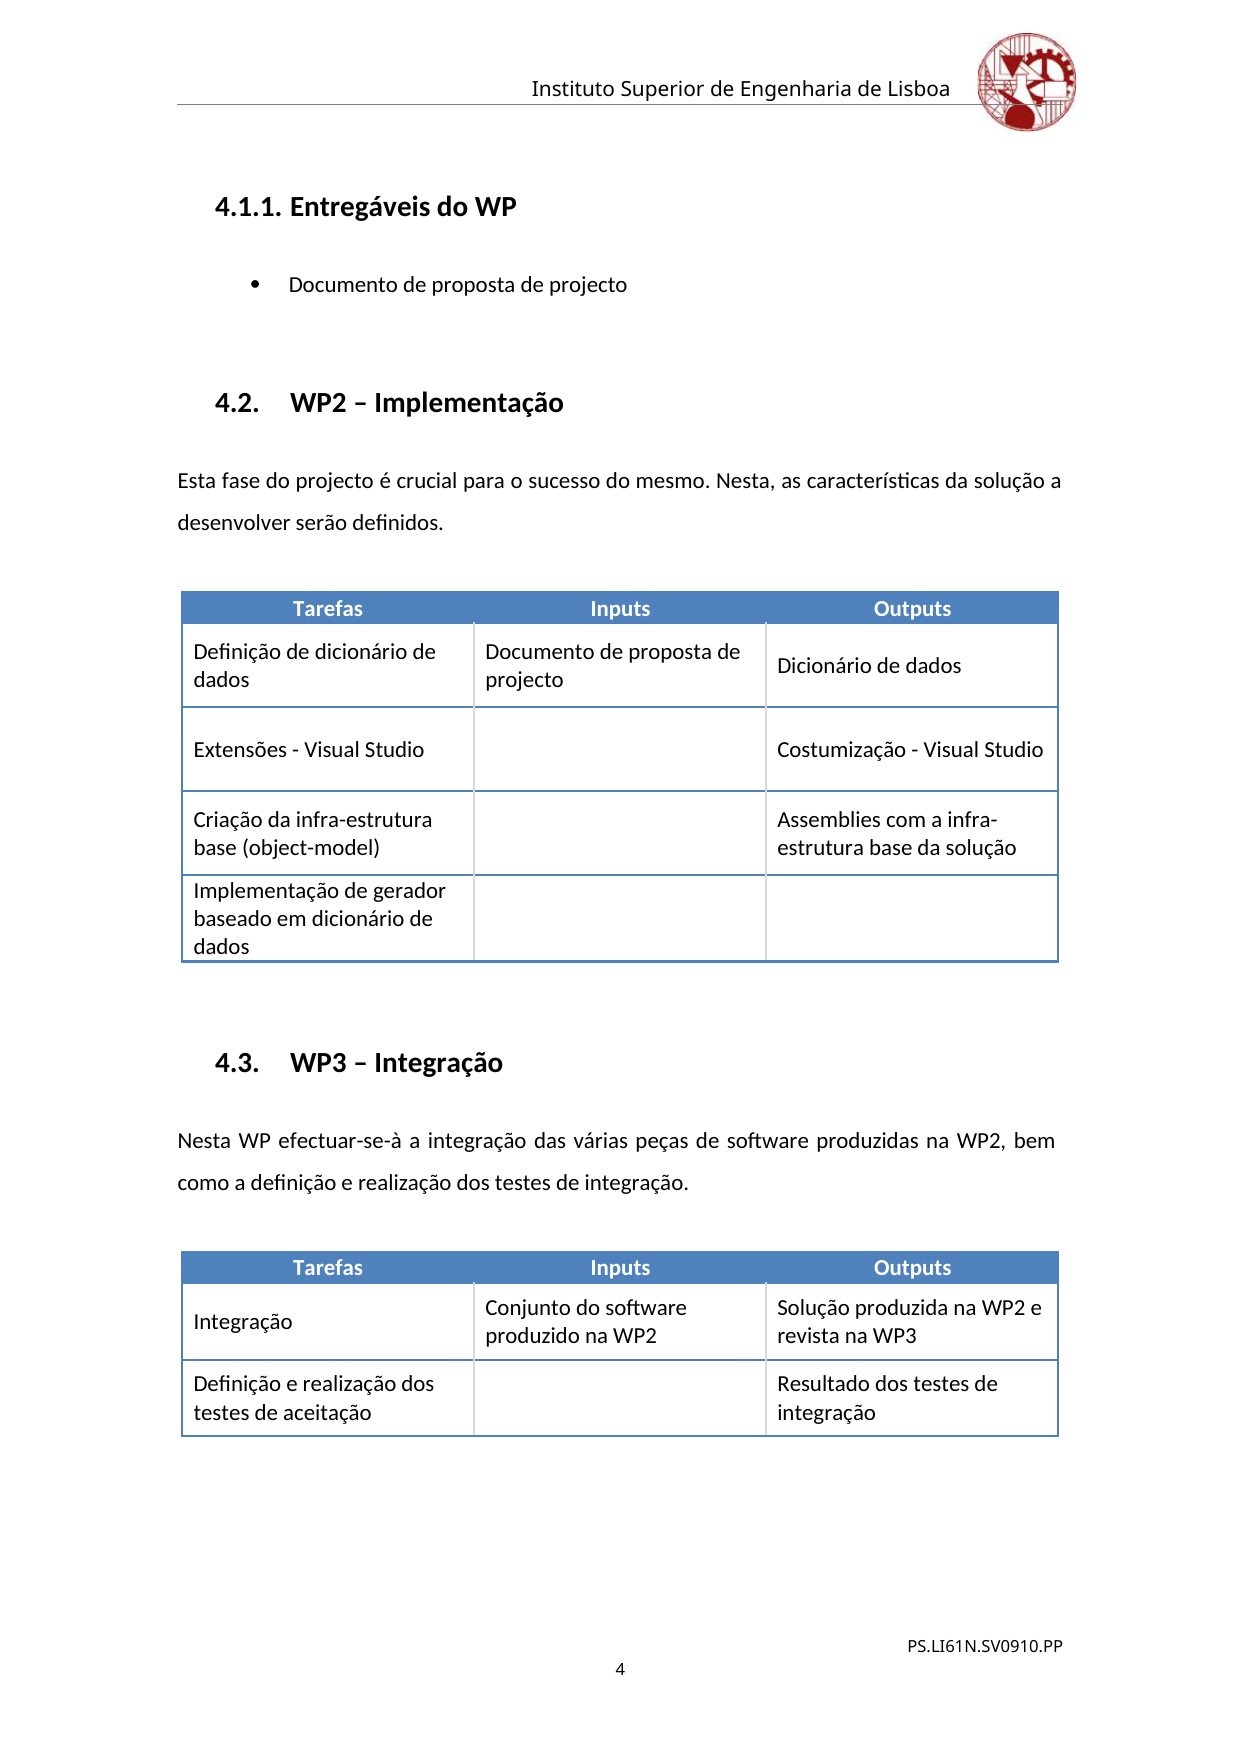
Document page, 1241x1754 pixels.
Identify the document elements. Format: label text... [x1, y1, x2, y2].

list WP3 – Integração [215, 1044, 1063, 1080]
picture [977, 33, 1077, 132]
table_header Outputs [767, 1253, 1057, 1282]
table_header Tarefas [183, 1253, 474, 1282]
list Entregáveis do WP [215, 188, 1063, 224]
table_cell [475, 1361, 765, 1435]
table_cell Extensões - Visual Studio [183, 708, 473, 790]
table_cell [475, 708, 765, 790]
table_header Inputs [474, 593, 767, 622]
list WP2 – Implementação [215, 384, 1063, 420]
table_cell Dicionário de dados [767, 624, 1057, 706]
table_cell Documento de proposta de projecto [475, 624, 765, 706]
table_cell Conjunto do software produzido na WP2 [475, 1284, 765, 1358]
table_cell Solução produzida na WP2 e revista na WP3 [767, 1284, 1057, 1358]
list Documento de proposta de projecto [251, 270, 1063, 298]
table_cell [767, 876, 1057, 960]
table_header Outputs [767, 593, 1057, 622]
table_cell Criação da infra-estrutura base (object-model) [183, 792, 473, 874]
table_cell Assemblies com a infra-estrutura base da solução [767, 792, 1057, 874]
table_cell Costumização - Visual Studio [767, 708, 1057, 790]
table_cell Resultado dos testes de integração [767, 1361, 1057, 1435]
subtitle Esta fase do projecto é crucial para o sucesso do mesmo. Nesta, as características da solução a desenvolver serão definidos. [177, 466, 1063, 536]
table_header Inputs [474, 1253, 767, 1282]
table_cell Integração [183, 1284, 473, 1358]
table_cell Definição de dicionário de dados [183, 624, 473, 706]
table_header Tarefas [183, 593, 474, 622]
table_cell Implementação de gerador baseado em dicionário de dados [183, 876, 473, 960]
table_cell [475, 876, 765, 960]
table_cell Definição e realização dos testes de aceitação [183, 1361, 473, 1435]
table_cell [475, 792, 765, 874]
subtitle Nesta WP efectuar-se-à a integração das várias peças de software produzidas na WP2, bem como a definição e realização dos testes de integração. [177, 1126, 1057, 1196]
